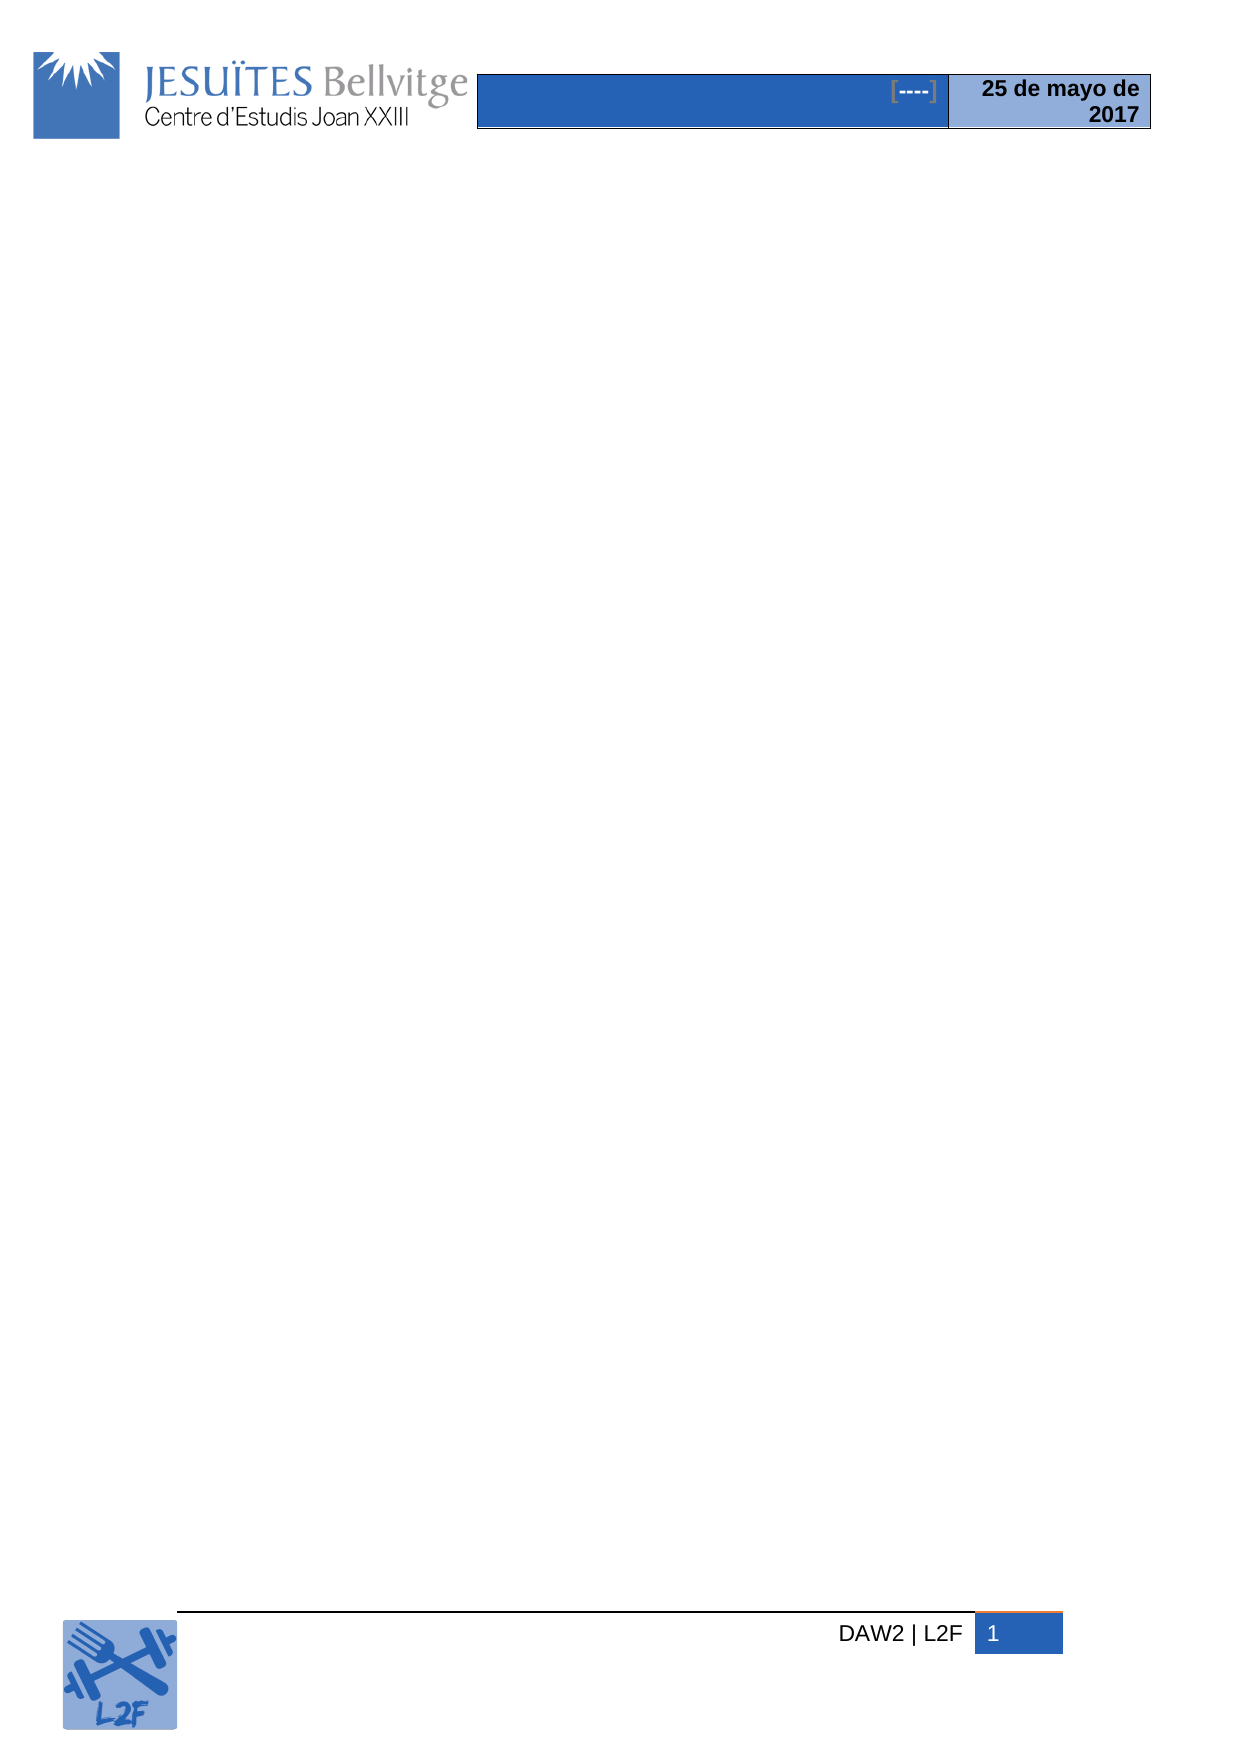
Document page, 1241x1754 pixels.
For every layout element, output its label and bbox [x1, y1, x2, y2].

picture [62, 1620, 178, 1731]
picture [33, 52, 488, 139]
